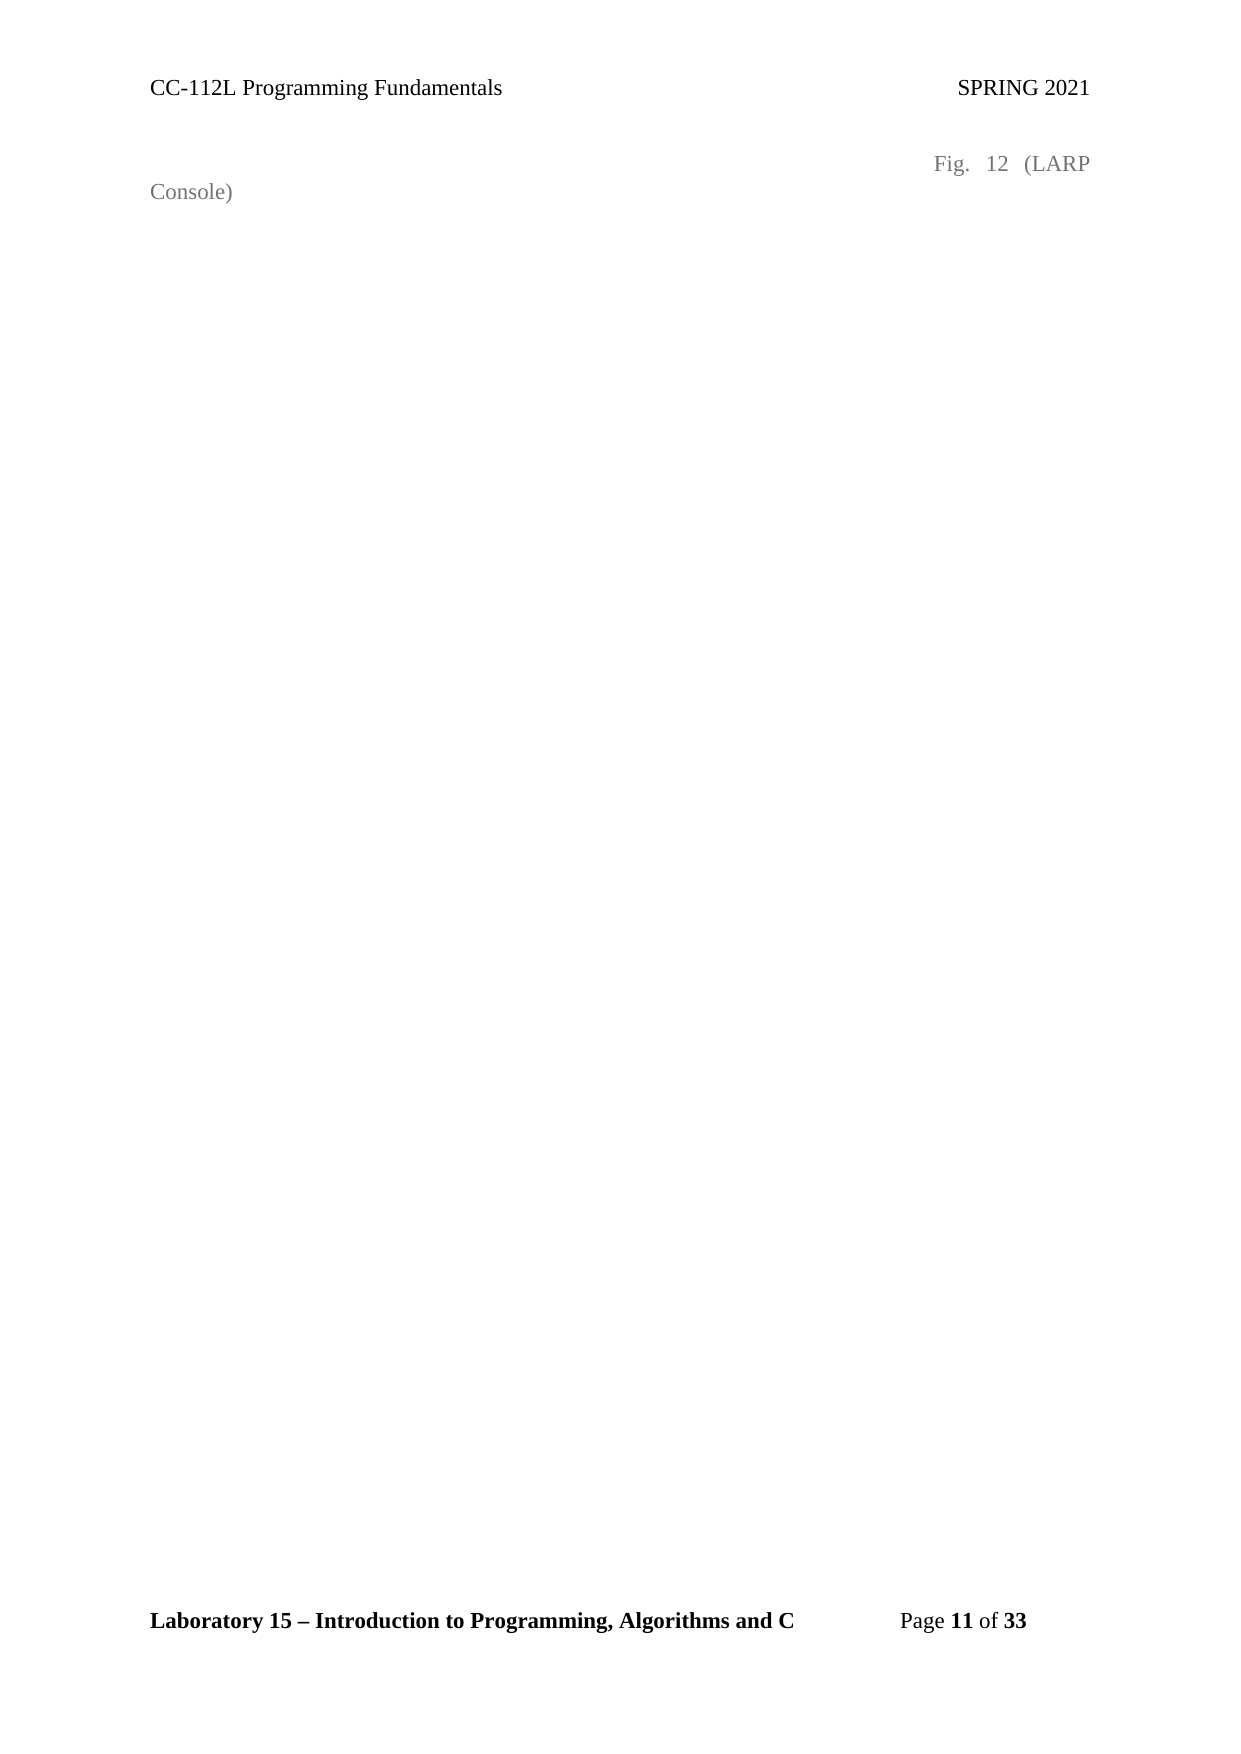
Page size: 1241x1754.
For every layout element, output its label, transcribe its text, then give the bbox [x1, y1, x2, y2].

text Fig. 12 (LARP Console) [150, 150, 1090, 205]
